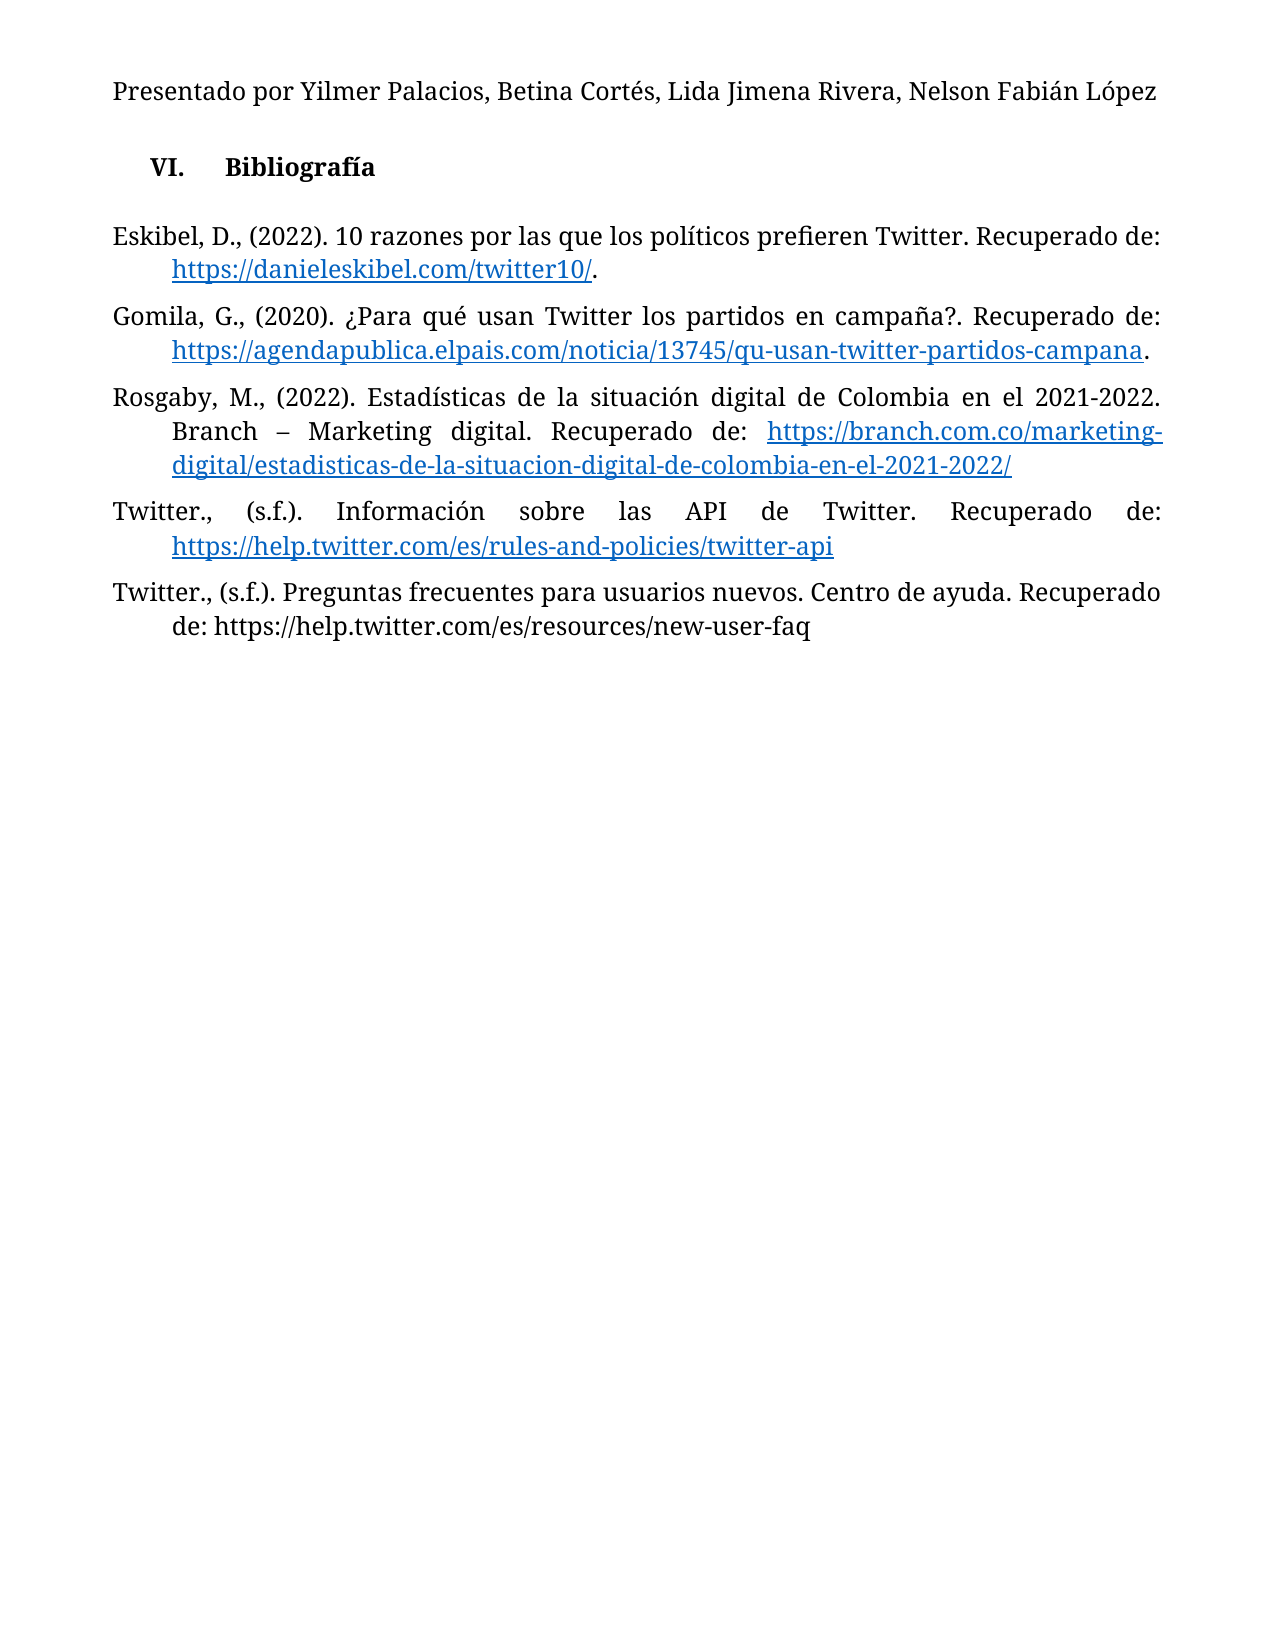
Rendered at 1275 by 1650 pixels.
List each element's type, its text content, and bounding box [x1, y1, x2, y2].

list Bibliografía [150, 150, 1162, 184]
text Twitter., (s.f.). Información sobre las API de Twitter. Recuperado de: https://help.twitter.com/es/rules-and-policies/twitter-api [112, 494, 1162, 562]
text Eskibel, D., (2022). 10 razones por las que los políticos prefieren Twitter. Recuperado de: https://danieleskibel.com/twitter10/. [112, 218, 1162, 286]
text Rosgaby, M., (2022). Estadísticas de la situación digital de Colombia en el 2021-2022. Branch – Marketing digital. Recuperado de: https://branch.com.co/marketing-digital/estadisticas-de-la-situacion-digital-de-colombia-en-el-2021-2022/ [112, 379, 1162, 482]
text Twitter., (s.f.). Preguntas frecuentes para usuarios nuevos. Centro de ayuda. Recuperado de: https://help.twitter.com/es/resources/new-user-faq [112, 575, 1162, 643]
text Gomila, G., (2020). ¿Para qué usan Twitter los partidos en campaña?. Recuperado de: https://agendapublica.elpais.com/noticia/13745/qu-usan-twitter-partidos-campana. [112, 299, 1162, 367]
